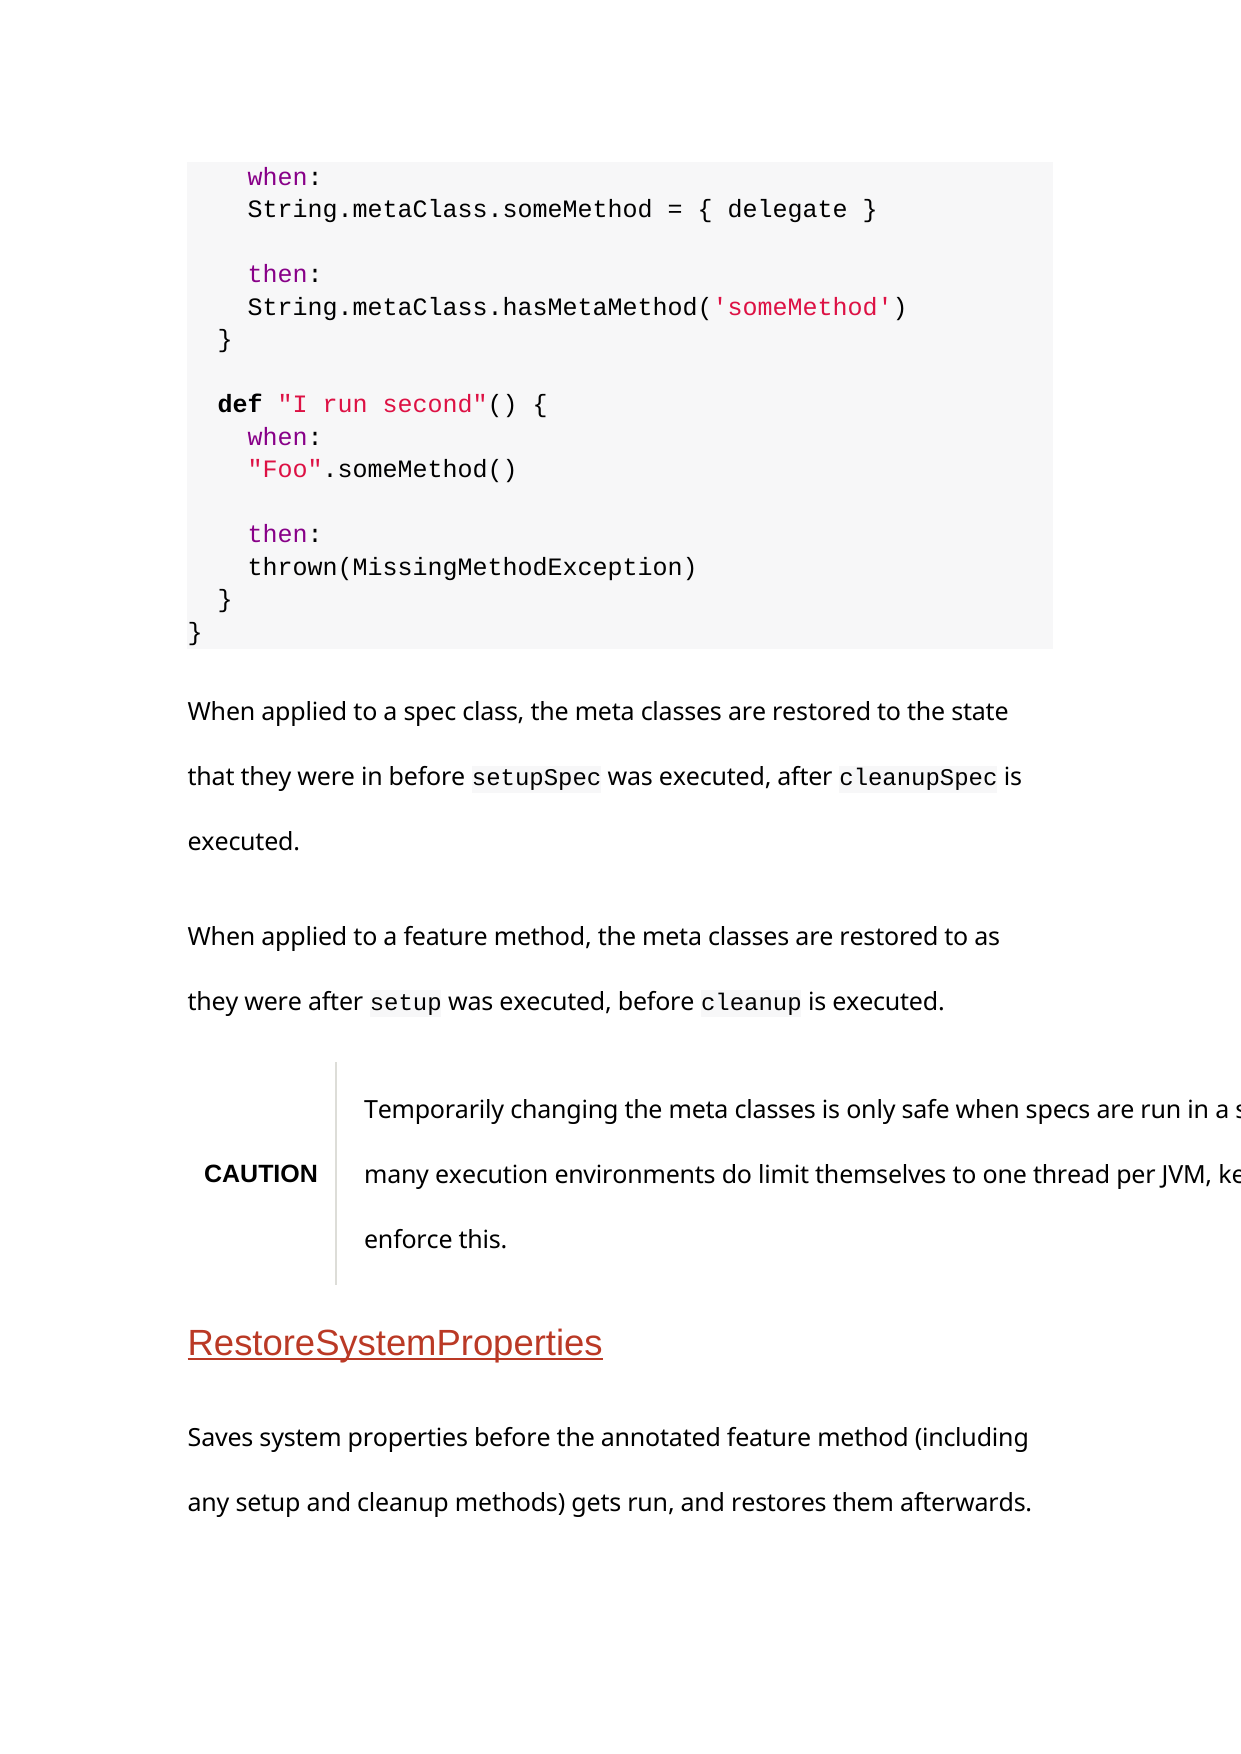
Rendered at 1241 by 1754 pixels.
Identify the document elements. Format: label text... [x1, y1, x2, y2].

text When applied to a spec class, the meta classes are restored to the state that they were in before setupSpec was executed, after cleanupSpec is executed. [187, 679, 1053, 874]
text thrown(MissingMethodException) [187, 552, 1053, 584]
text then: [187, 259, 1053, 292]
text } [187, 324, 1053, 357]
text Saves system properties before the annotated feature method (including any setup and cleanup methods) gets run, and restores them afterwards. [187, 1404, 1053, 1534]
table_header Temporarily changing the meta classes is only safe when specs are run in a single thread per JVM. Even though many execution environments do limit themselves to one thread per JVM, keep in mind that Spock cannot enforce this. [337, 1062, 1240, 1285]
text When applied to a feature method, the meta classes are restored to as they were after setup was executed, before cleanup is executed. [187, 903, 1053, 1033]
text String.metaClass.hasMetaMethod('someMethod') [187, 292, 1053, 324]
text } [187, 617, 1053, 649]
text when: [187, 162, 1053, 194]
text } [187, 584, 1053, 617]
text then: [187, 519, 1053, 552]
text "Foo".someMethod() [187, 454, 1053, 487]
text when: [187, 422, 1053, 454]
table_header CAUTION [186, 1062, 335, 1285]
text String.metaClass.someMethod = { delegate } [187, 194, 1053, 227]
text def "I run second"() { [187, 389, 1053, 422]
text RestoreSystemProperties [187, 1310, 1053, 1375]
